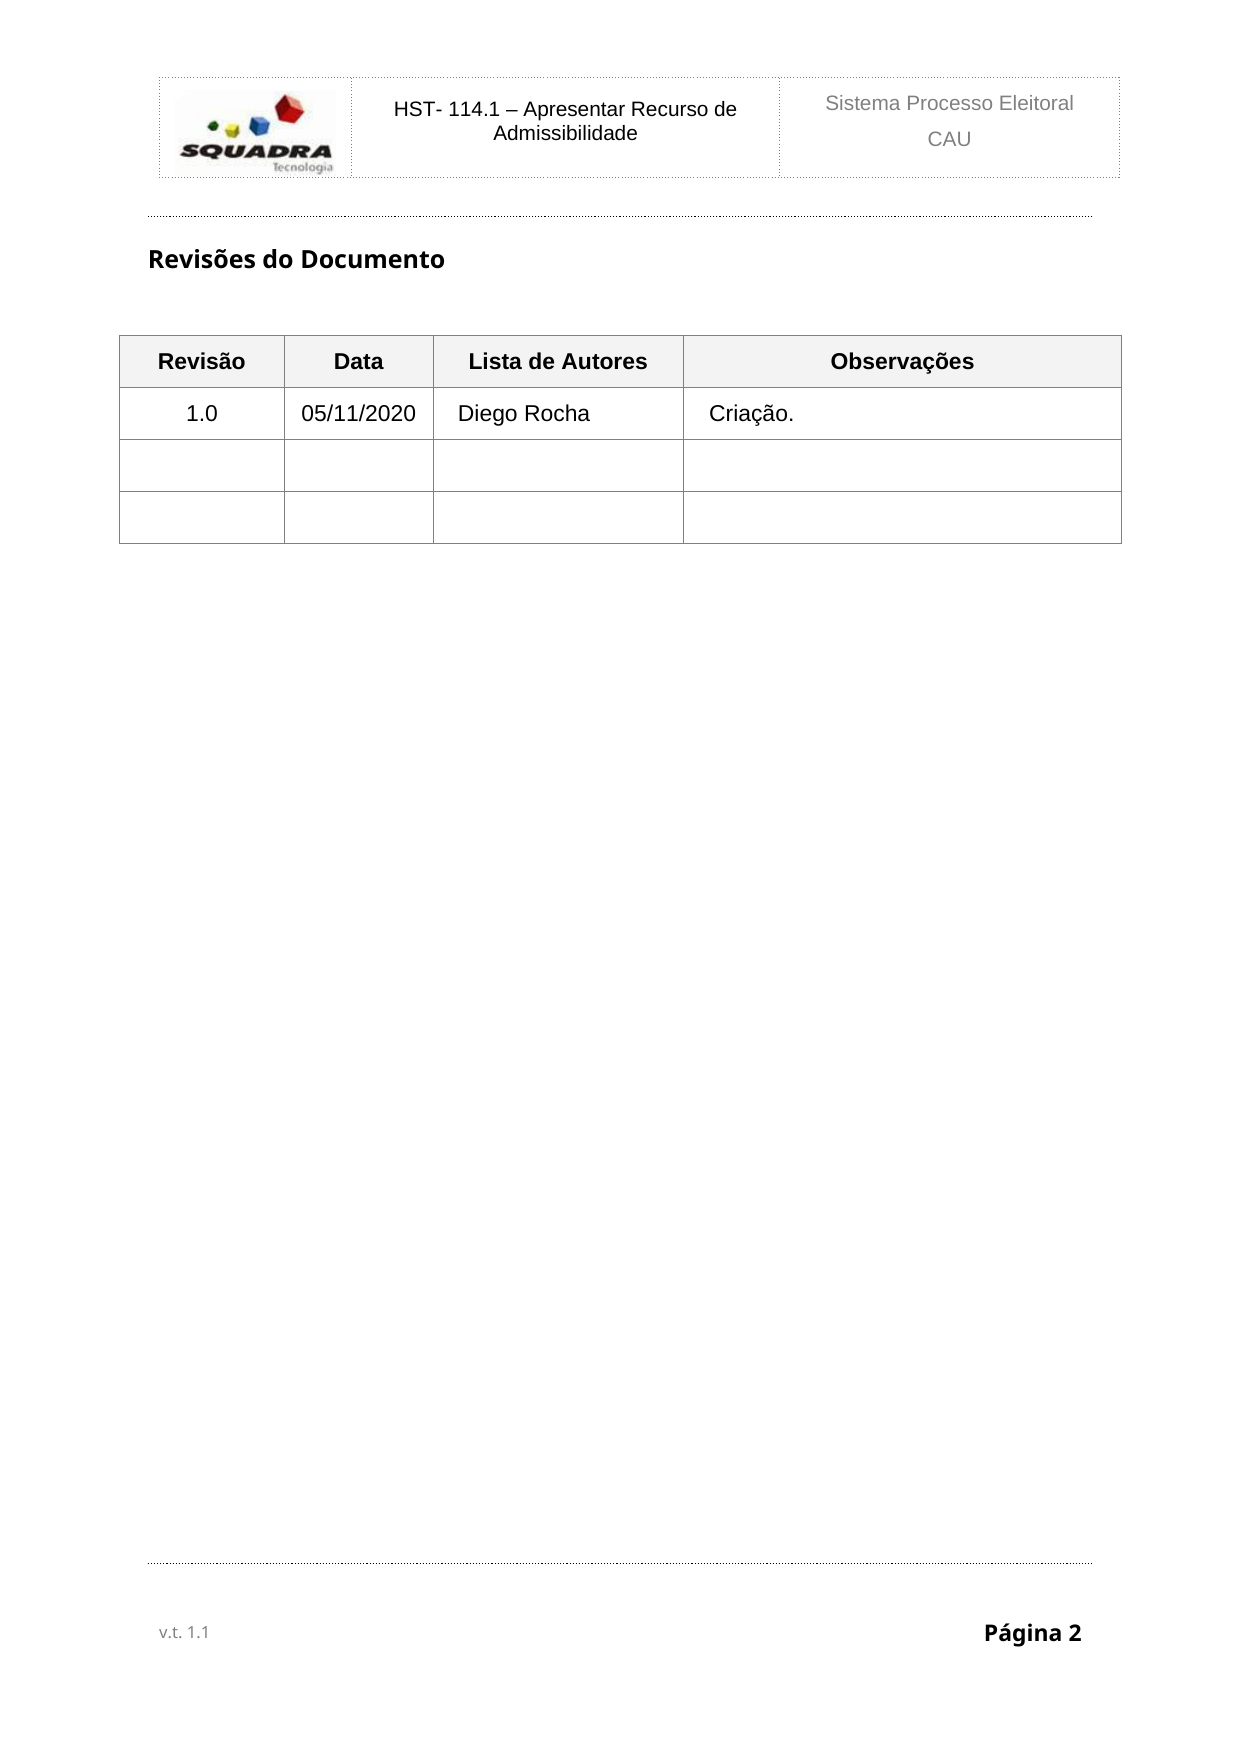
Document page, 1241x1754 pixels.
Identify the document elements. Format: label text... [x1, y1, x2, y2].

table_cell [285, 440, 433, 491]
table_header Observações [684, 336, 1121, 387]
table_cell [120, 440, 284, 491]
table_cell 1.0 [120, 388, 284, 439]
table_cell Criação. [684, 388, 1121, 439]
table_cell Diego Rocha [434, 388, 683, 439]
table_header Data [285, 336, 433, 387]
table_cell [434, 440, 683, 491]
table_cell [285, 492, 433, 542]
table_cell [684, 440, 1121, 491]
table_cell [120, 492, 284, 542]
table_header Revisão [120, 336, 284, 387]
picture [174, 90, 337, 177]
text Revisões do Documento [148, 242, 1092, 276]
table_cell [684, 492, 1121, 542]
table_cell 05/11/2020 [285, 388, 433, 439]
table_header Lista de Autores [434, 336, 683, 387]
table_cell [434, 492, 683, 542]
